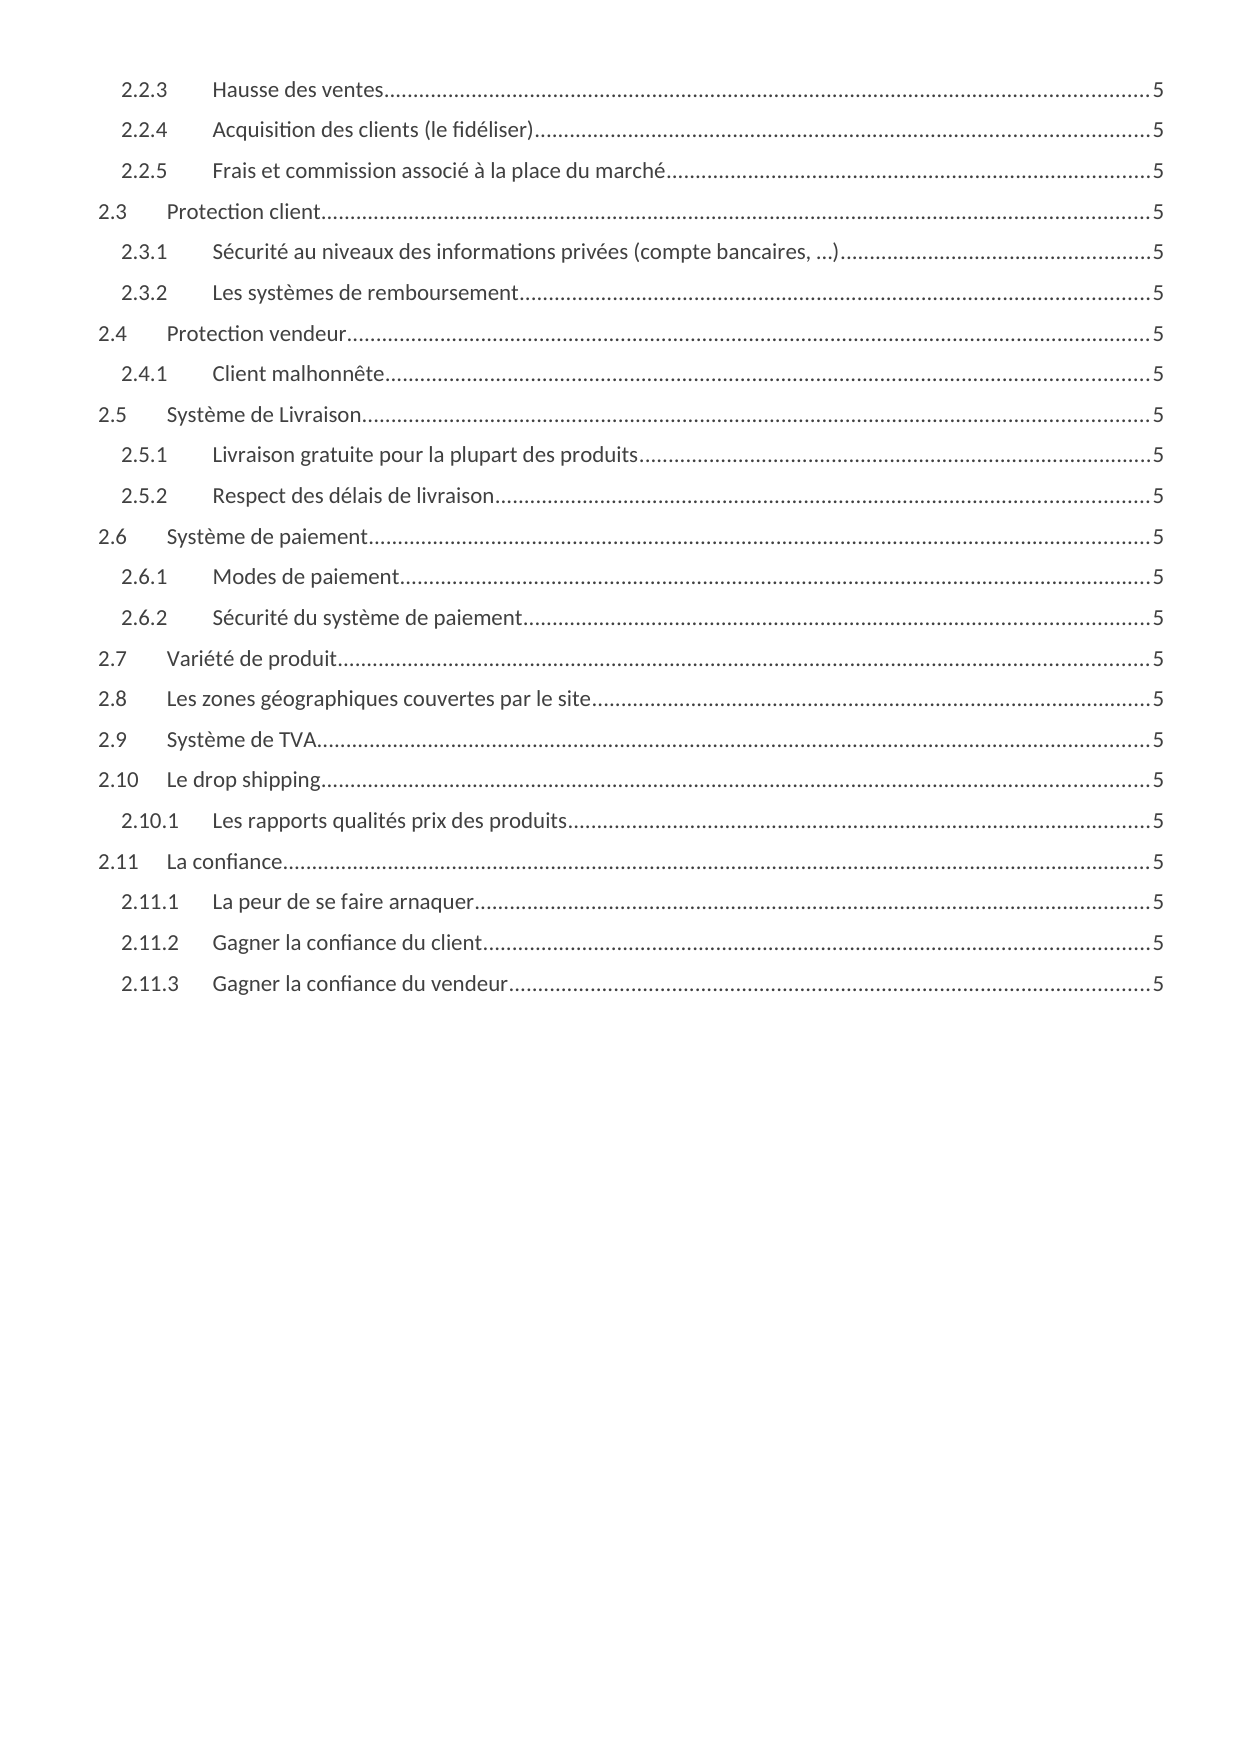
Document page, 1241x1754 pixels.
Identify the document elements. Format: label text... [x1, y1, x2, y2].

text 2.4 Protection vendeur 5 [98, 319, 1165, 347]
text 2.7 Variété de produit 5 [98, 644, 1165, 672]
text 2.3.2 Les systèmes de remboursement 5 [121, 278, 1165, 306]
text 2.2.5 Frais et commission associé à la place du marché 5 [121, 156, 1165, 184]
text 2.3 Protection client 5 [98, 197, 1165, 225]
text 2.5.2 Respect des délais de livraison 5 [121, 481, 1165, 509]
text 2.11.2 Gagner la confiance du client 5 [121, 928, 1165, 956]
text 2.4.1 Client malhonnête 5 [121, 359, 1165, 387]
text 2.10.1 Les rapports qualités prix des produits 5 [121, 806, 1165, 834]
text 2.11 La confiance 5 [98, 847, 1165, 875]
text 2.9 Système de TVA 5 [98, 725, 1165, 753]
text 2.11.3 Gagner la confiance du vendeur 5 [121, 969, 1165, 997]
text 2.6.2 Sécurité du système de paiement 5 [121, 603, 1165, 631]
text 2.8 Les zones géographiques couvertes par le site 5 [98, 684, 1165, 712]
text 2.5.1 Livraison gratuite pour la plupart des produits 5 [121, 441, 1165, 469]
text 2.3.1 Sécurité au niveaux des informations privées (compte bancaires, …) 5 [121, 237, 1165, 266]
text 2.5 Système de Livraison 5 [98, 400, 1165, 428]
text 2.10 Le drop shipping 5 [98, 766, 1165, 794]
text 2.6.1 Modes de paiement 5 [121, 562, 1165, 591]
text 2.6 Système de paiement 5 [98, 522, 1165, 550]
text 2.2.4 Acquisition des clients (le fidéliser) 5 [121, 116, 1165, 144]
text 2.11.1 La peur de se faire arnaquer 5 [121, 887, 1165, 916]
text 2.2.3 Hausse des ventes 5 [121, 75, 1165, 103]
